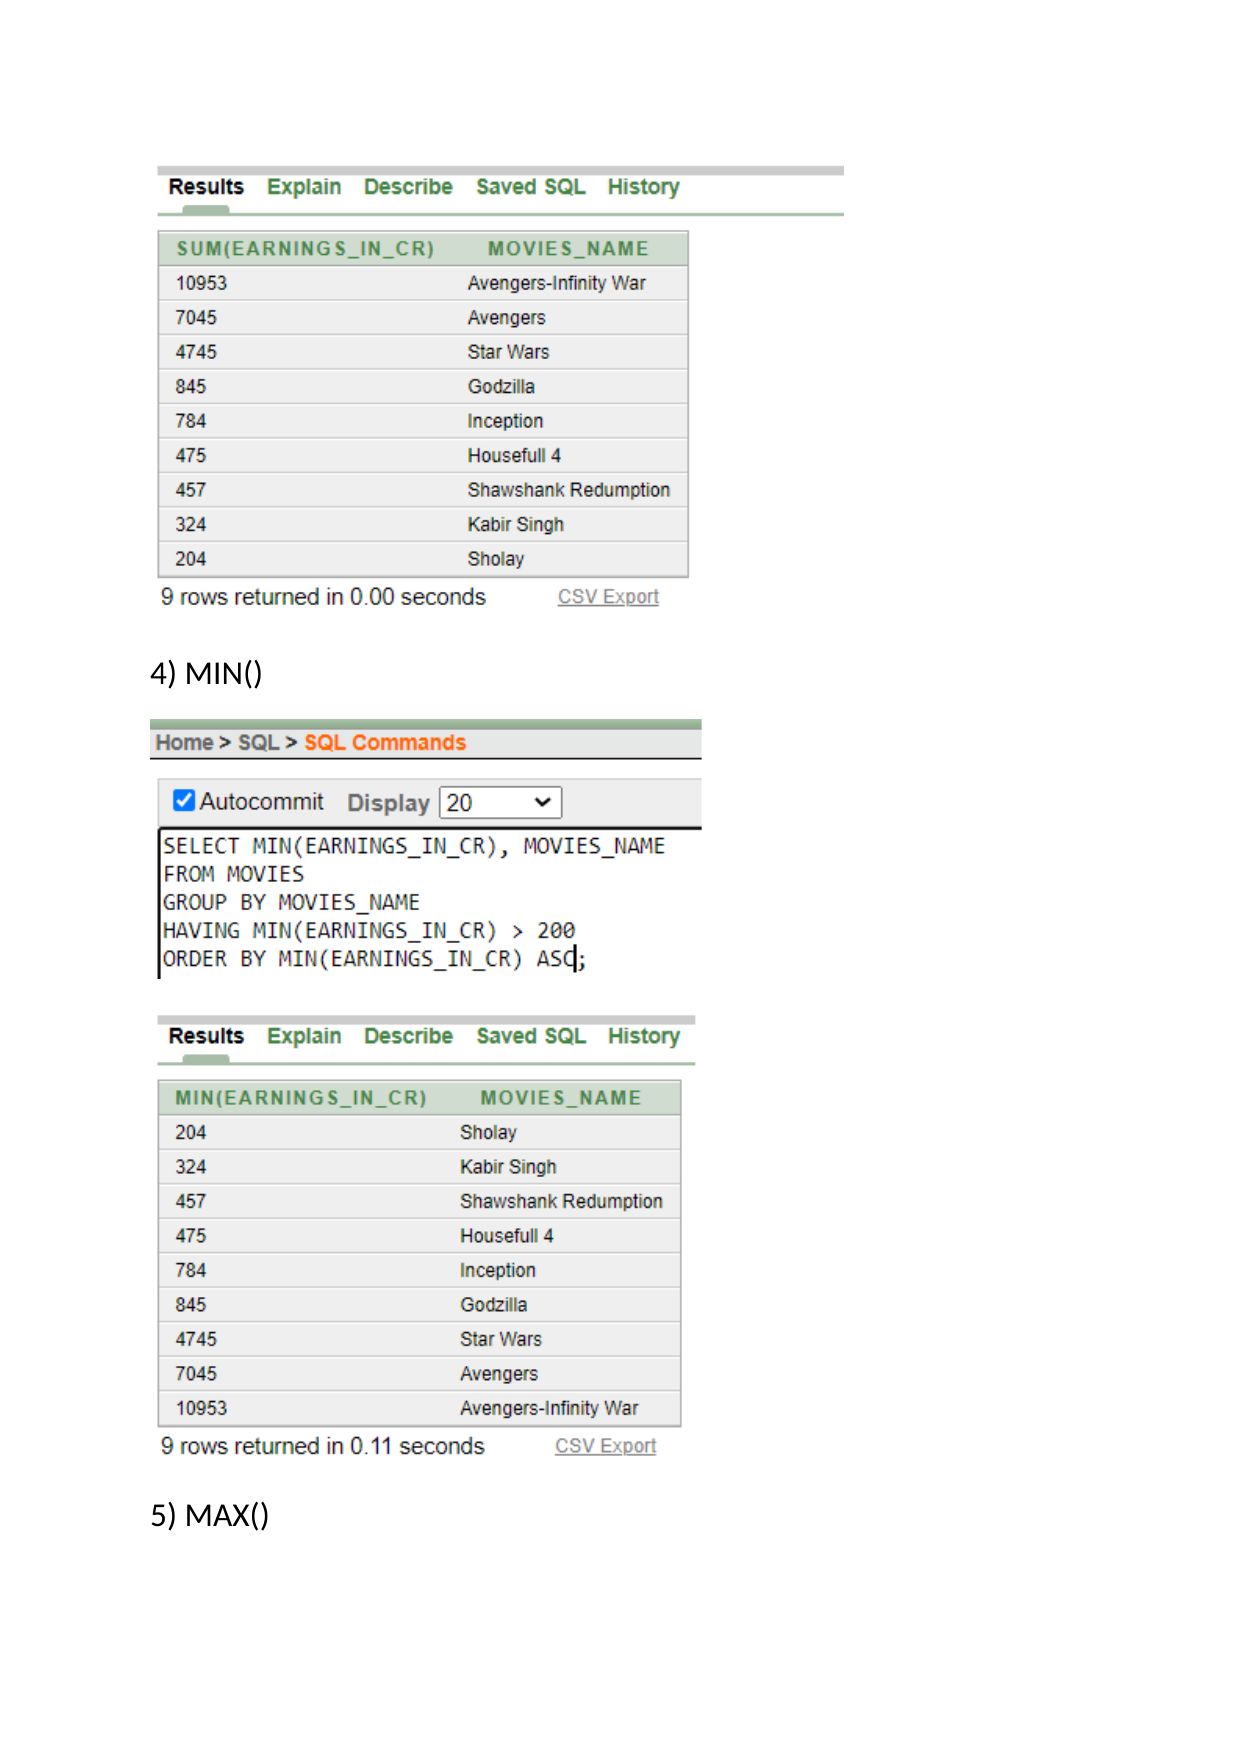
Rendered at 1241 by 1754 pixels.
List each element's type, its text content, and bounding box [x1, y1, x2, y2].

text 4) MIN() [150, 652, 1090, 692]
picture [150, 719, 702, 979]
text 5) MAX() [150, 1494, 1090, 1535]
picture [150, 1003, 696, 1470]
picture [150, 150, 844, 627]
